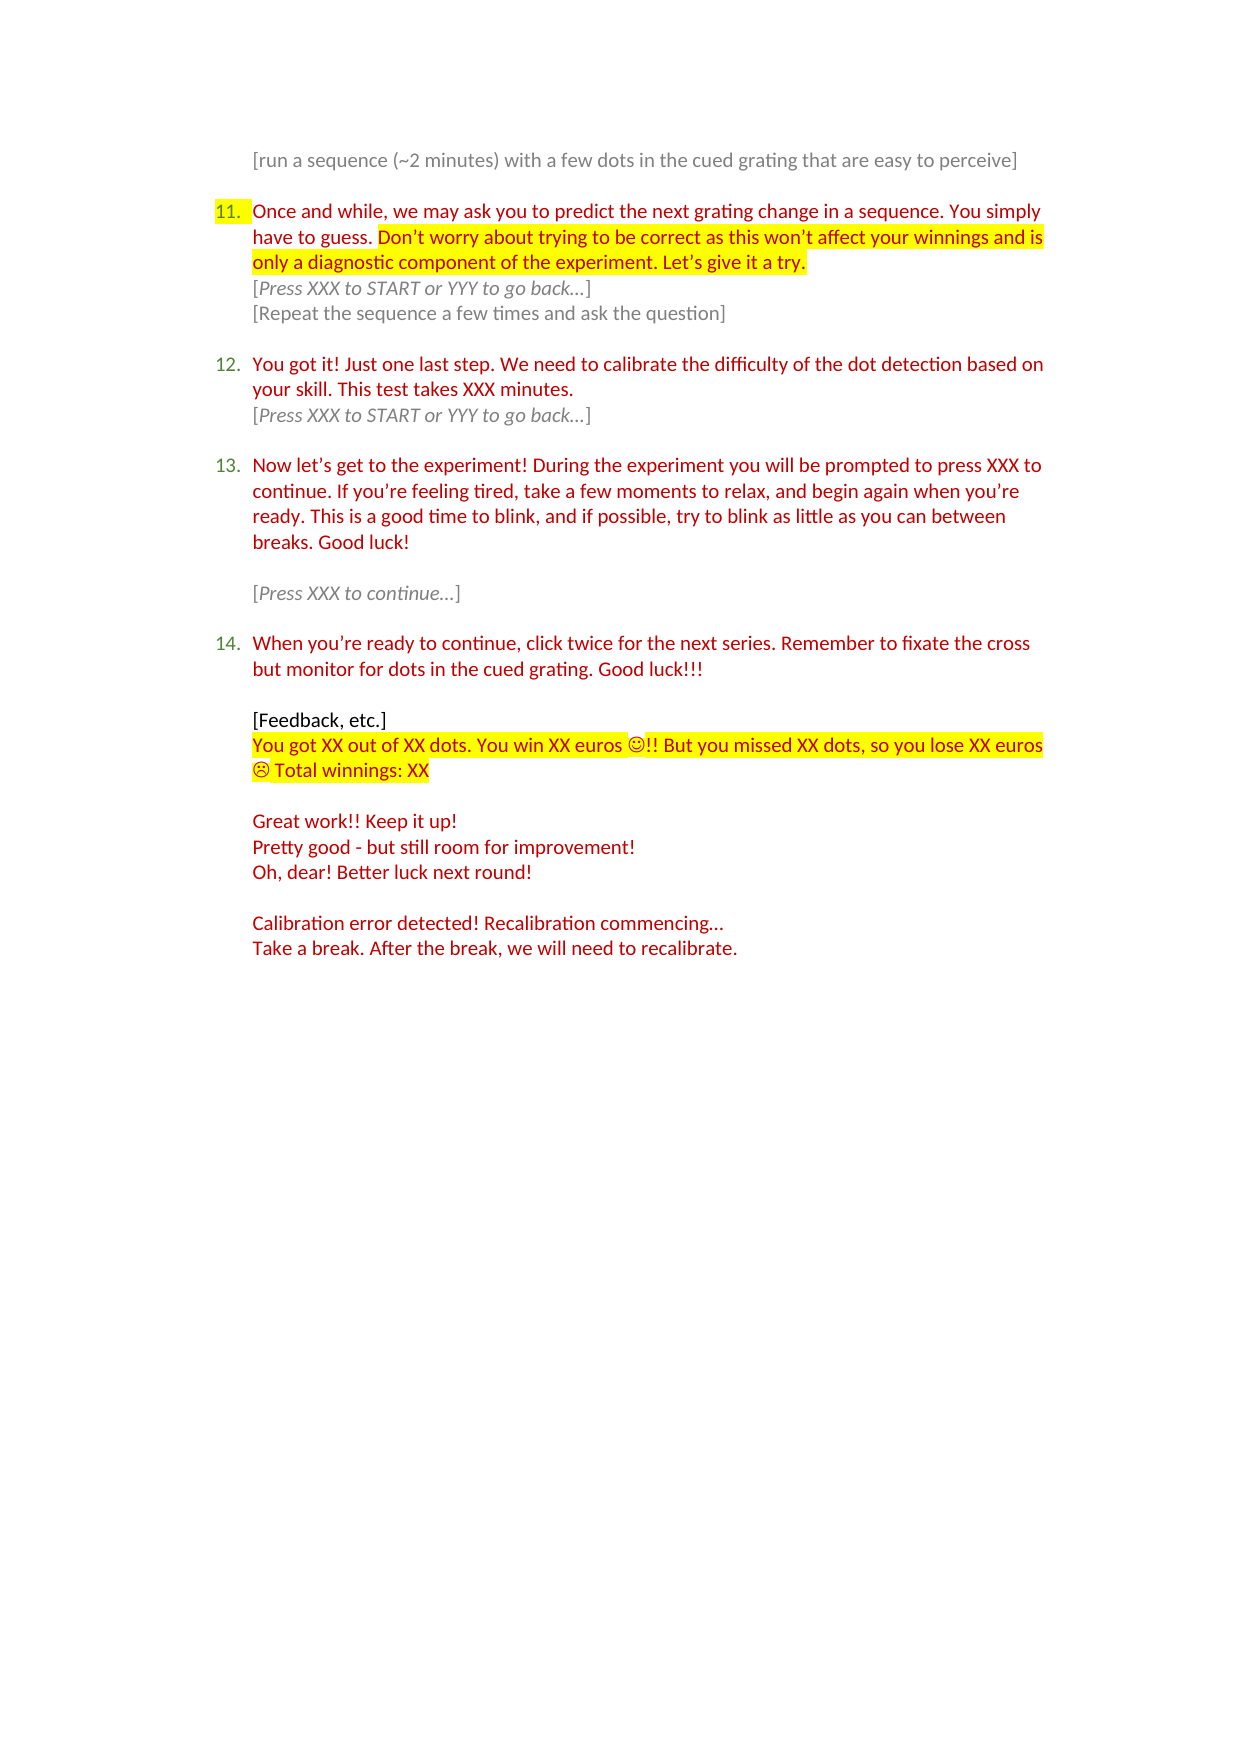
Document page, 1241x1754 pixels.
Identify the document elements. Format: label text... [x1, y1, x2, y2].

text You got XX out of XX dots. You win XX euros !! But you missed XX dots, so you lose XX euros Total winnings: XX [429, 732, 1063, 783]
list You got it! Just one last step. We need to calibrate the difficulty of the dot detection based on your skill. This test takes XXX minutes. [215, 351, 1063, 402]
text [Press XXX to START or YYY to go back…] [252, 275, 1063, 300]
text [Press XXX to START or YYY to go back…] [252, 402, 1063, 427]
text [Press XXX to continue…] [252, 580, 1063, 605]
text Great work!! Keep it up! [177, 808, 1063, 834]
list When you’re ready to continue, click twice for the next series. Remember to fixate the cross but monitor for dots in the cued grating. Good luck!!! [215, 631, 1063, 681]
text Take a break. After the break, we will need to recalibrate. [177, 936, 1063, 961]
list Now let’s get to the experiment! During the experiment you will be prompted to press XXX to continue. If you’re feeling tired, take a few moments to relax, and begin again when you’re ready. This is a good time to blink, and if possible, try to blink as little as you can between breaks. Good luck! [215, 453, 1063, 554]
text [Feedback, etc.] [177, 707, 1063, 732]
text [Repeat the sequence a few times and ask the question] [177, 300, 1063, 326]
text [run a sequence (~2 minutes) with a few dots in the cued grating that are easy to perceive] [252, 148, 1063, 173]
text Oh, dear! Better luck next round! [177, 859, 1063, 885]
text Calibration error detected! Recalibration commencing… [177, 910, 1063, 936]
list Once and while, we may ask you to predict the next grating change in a sequence. You simply have to guess. Don’t worry about trying to be correct as this won’t affect your winnings and is only a diagnostic component of the experiment. Let’s give it a try. [215, 198, 1063, 275]
text Pretty good - but still room for improvement! [177, 834, 1063, 859]
